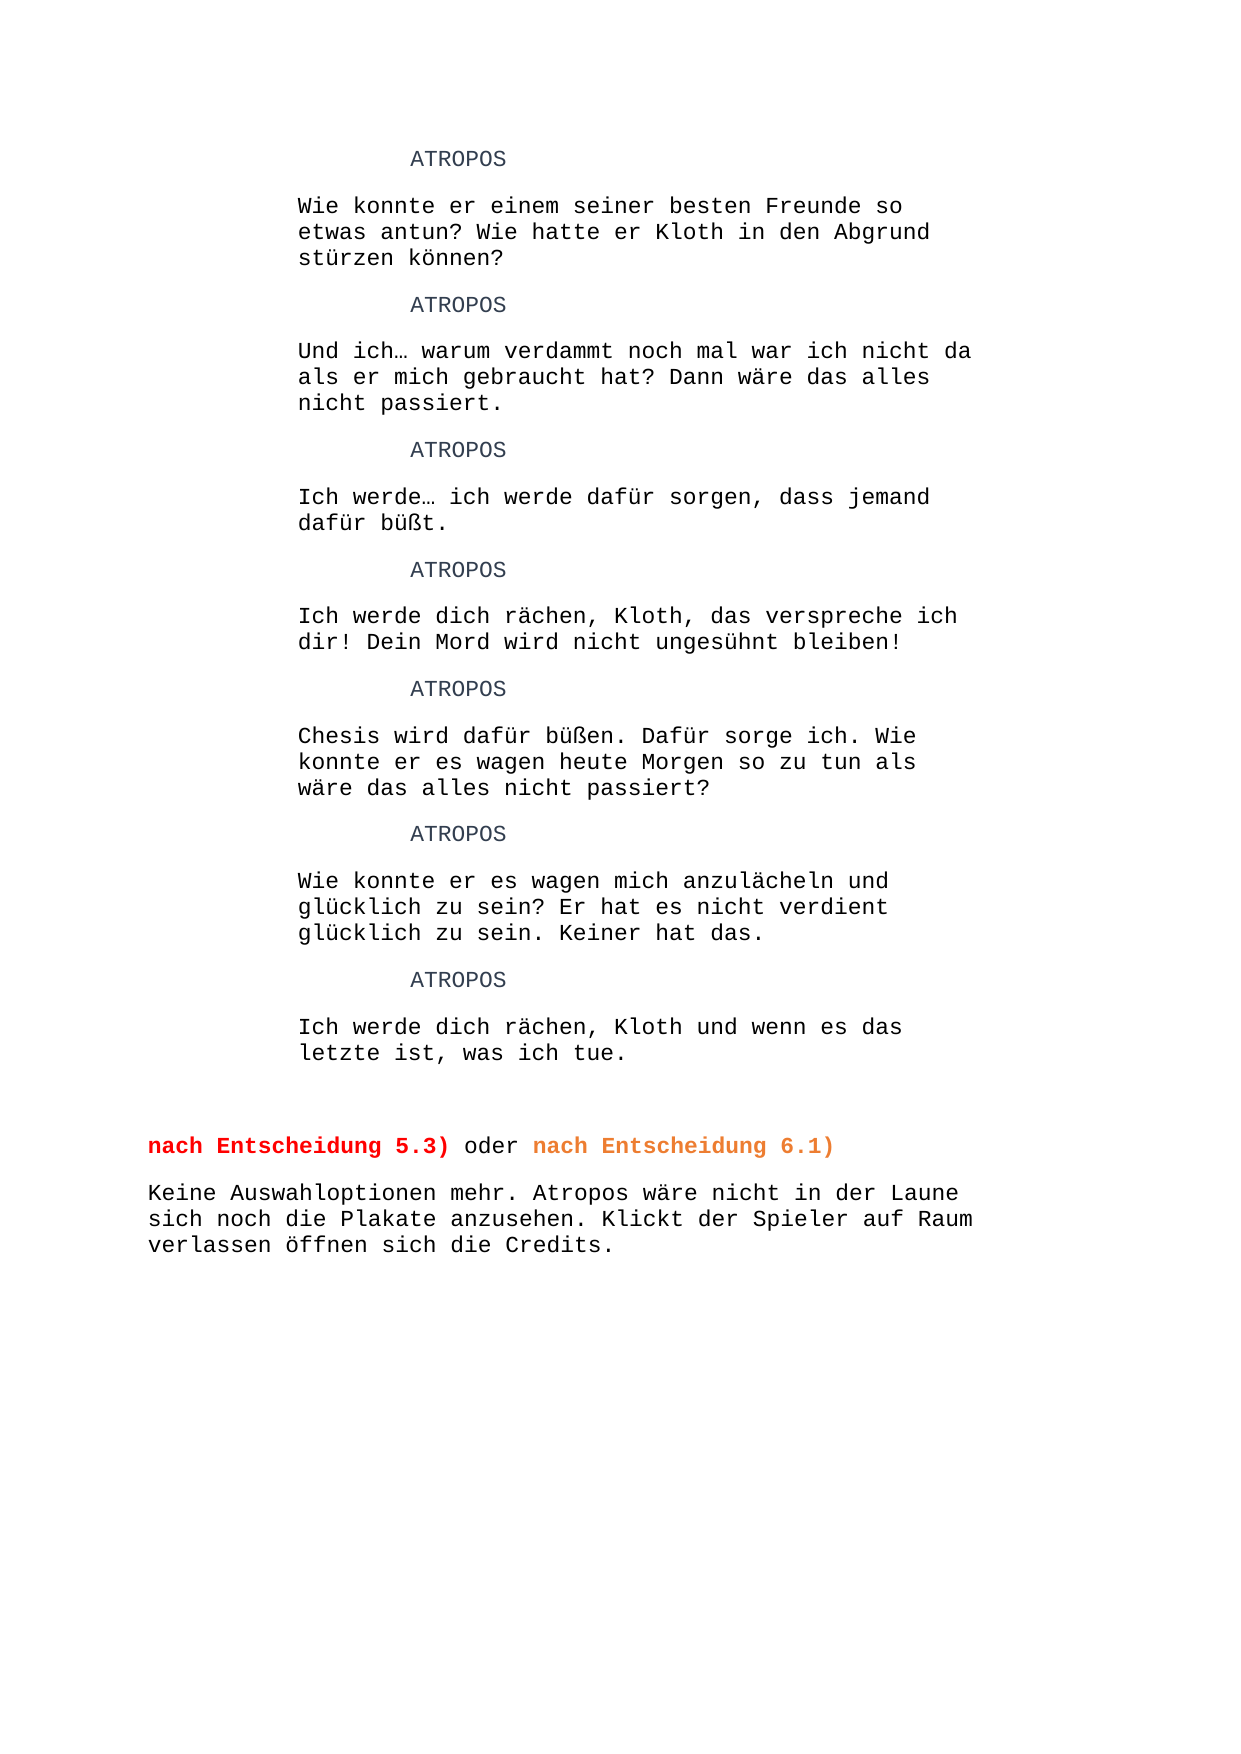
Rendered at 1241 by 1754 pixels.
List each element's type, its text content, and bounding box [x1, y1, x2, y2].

text Chesis wird dafür büßen. Dafür sorge ich. Wie konnte er es wagen heute Morgen so zu tun als wäre das alles nicht passiert? [298, 724, 980, 802]
text Atropos [410, 823, 980, 849]
text Atropos [410, 558, 980, 584]
text Ich werde dich rächen, Kloth und wenn es das letzte ist, was ich tue. [298, 1015, 980, 1067]
text Ich werde… ich werde dafür sorgen, dass jemand dafür büßt. [298, 485, 980, 537]
text Ich werde dich rächen, Kloth, das verspreche ich dir! Dein Mord wird nicht ungesühnt bleiben! [298, 605, 980, 657]
text nach Entscheidung 5.3) oder nach Entscheidung 6.1) [148, 1134, 980, 1161]
text Atropos [410, 293, 980, 319]
text Atropos [410, 148, 980, 173]
text Atropos [410, 677, 980, 703]
text Keine Auswahloptionen mehr. Atropos wäre nicht in der Laune sich noch die Plakate anzusehen. Klickt der Spieler auf Raum verlassen öffnen sich die Credits. [148, 1181, 980, 1259]
text Atropos [410, 968, 980, 994]
text Atropos [410, 438, 980, 464]
text Wie konnte er einem seiner besten Freunde so etwas antun? Wie hatte er Kloth in den Abgrund stürzen können? [298, 194, 980, 272]
text Wie konnte er es wagen mich anzulächeln und glücklich zu sein? Er hat es nicht verdient glücklich zu sein. Keiner hat das. [298, 869, 980, 947]
text Und ich… warum verdammt noch mal war ich nicht da als er mich gebraucht hat? Dann wäre das alles nicht passiert. [298, 340, 980, 418]
